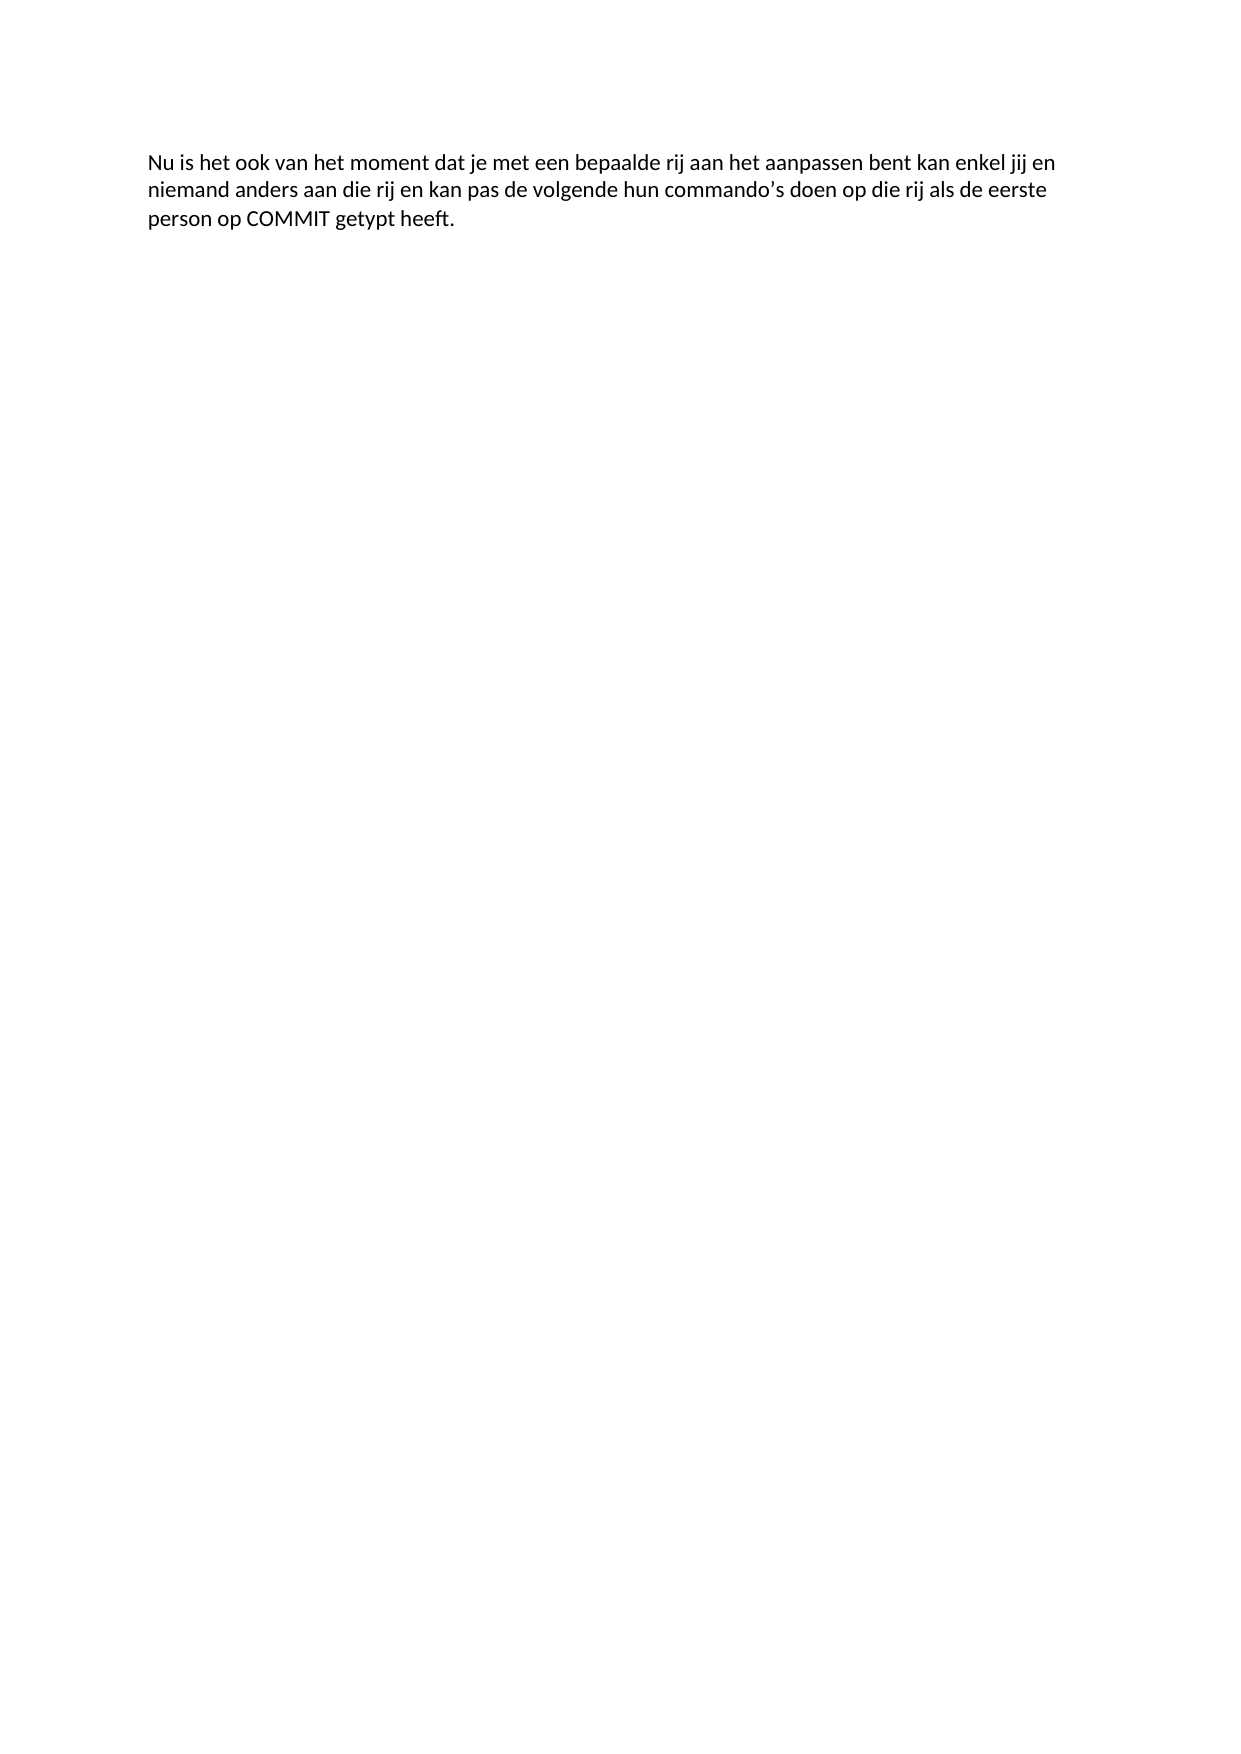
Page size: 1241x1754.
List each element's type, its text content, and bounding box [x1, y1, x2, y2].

text Nu is het ook van het moment dat je met een bepaalde rij aan het aanpassen bent kan enkel jij en niemand anders aan die rij en kan pas de volgende hun commando’s doen op die rij als de eerste person op COMMIT getypt heeft. [148, 148, 1093, 232]
